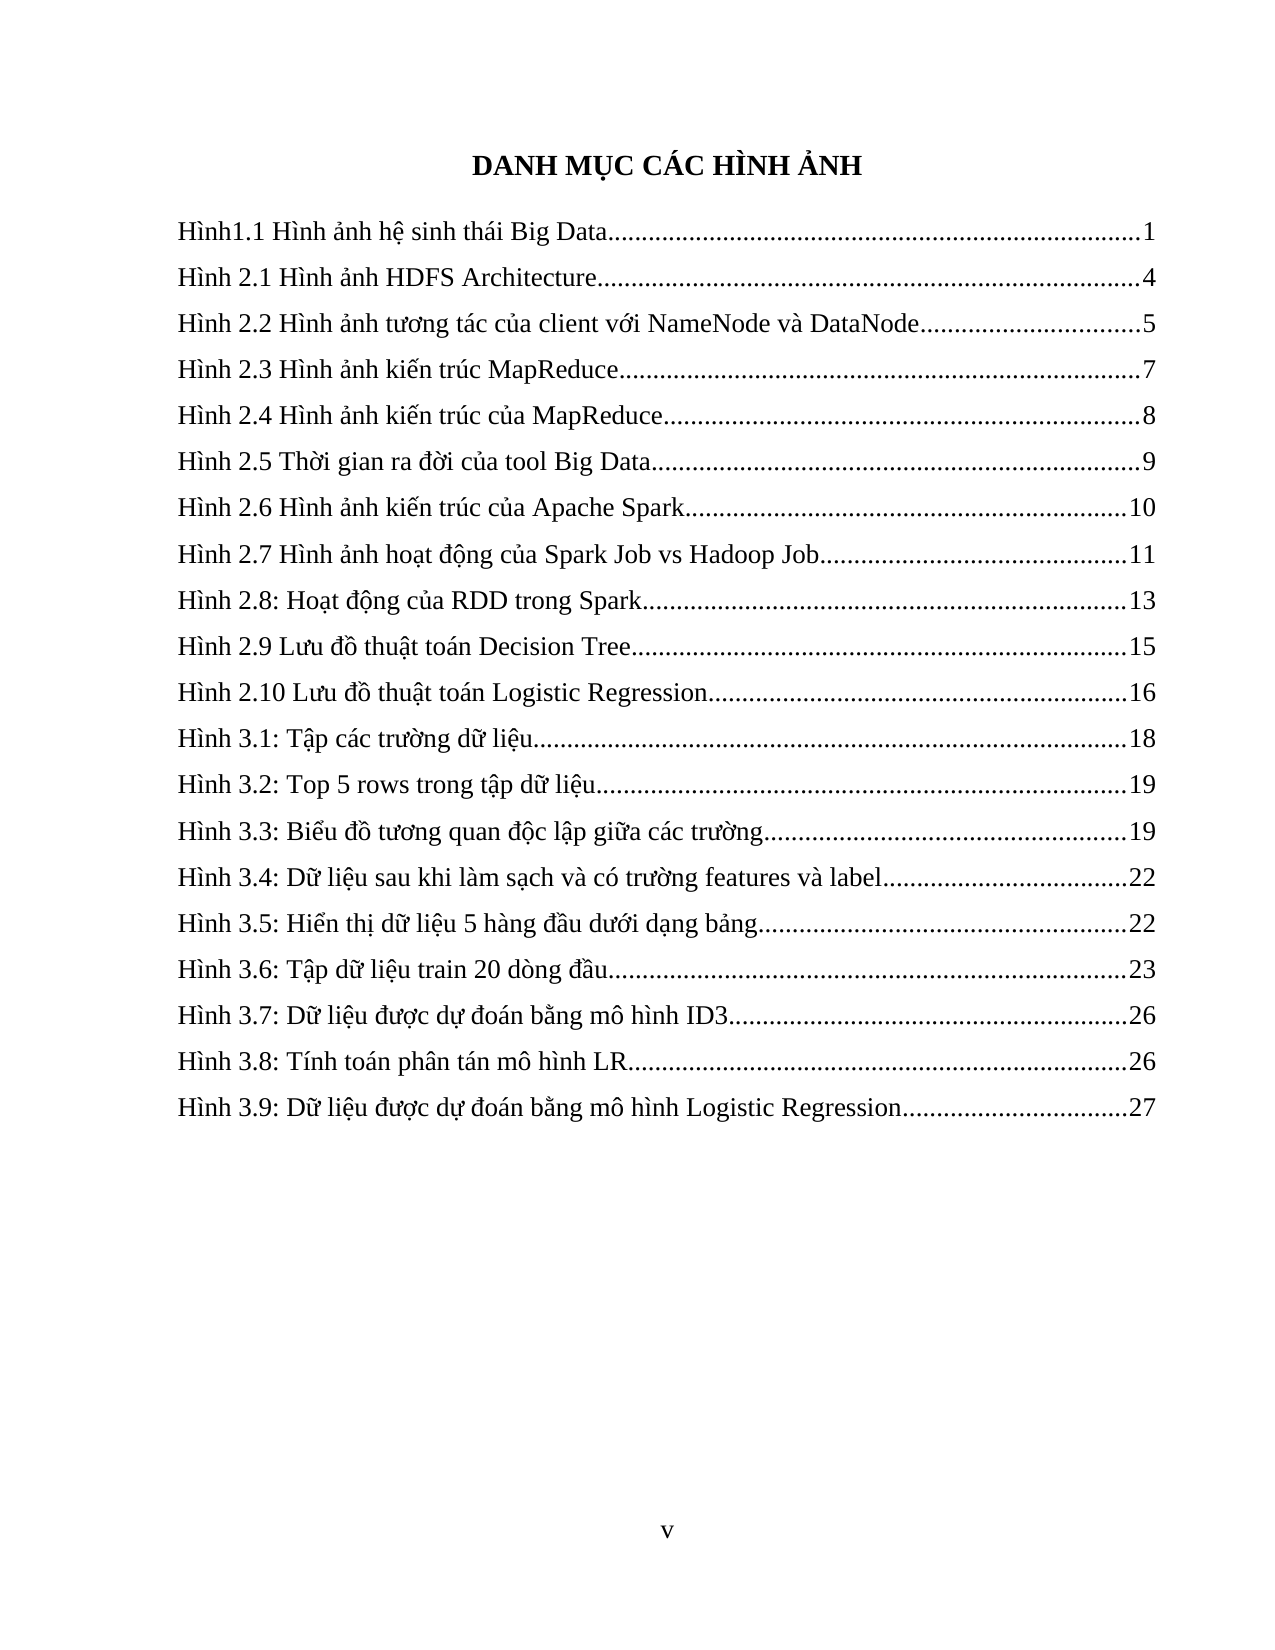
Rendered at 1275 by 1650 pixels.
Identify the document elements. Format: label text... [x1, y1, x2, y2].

text Hình 2.7 Hình ảnh hoạt động của Spark Job vs Hadoop Job 11 [177, 538, 1157, 569]
text Hình1.1 Hình ảnh hệ sinh thái Big Data 1 [177, 215, 1157, 246]
text Hình 2.4 Hình ảnh kiến trúc của MapReduce 8 [177, 399, 1157, 430]
text Hình 3.7: Dữ liệu được dự đoán bằng mô hình ID3 26 [177, 999, 1157, 1030]
subtitle DANH MỤC CÁC HÌNH ẢNH [177, 148, 1157, 181]
text Hình 3.6: Tập dữ liệu train 20 dòng đầu 23 [177, 953, 1157, 984]
text Hình 2.2 Hình ảnh tương tác của client với NameNode và DataNode 5 [177, 307, 1157, 338]
text Hình 3.9: Dữ liệu được dự đoán bằng mô hình Logistic Regression 27 [177, 1091, 1157, 1123]
text Hình 2.9 Lưu đồ thuật toán Decision Tree 15 [177, 630, 1157, 661]
text Hình 2.10 Lưu đồ thuật toán Logistic Regression 16 [177, 676, 1157, 707]
text Hình 3.8: Tính toán phân tán mô hình LR 26 [177, 1045, 1157, 1076]
text Hình 3.3: Biểu đồ tương quan độc lập giữa các trường 19 [177, 814, 1157, 846]
text Hình 2.5 Thời gian ra đời của tool Big Data 9 [177, 445, 1157, 477]
text Hình 2.6 Hình ảnh kiến trúc của Apache Spark 10 [177, 492, 1157, 523]
text Hình 2.8: Hoạt động của RDD trong Spark 13 [177, 584, 1157, 615]
text Hình 3.4: Dữ liệu sau khi làm sạch và có trường features và label 22 [177, 861, 1157, 892]
text Hình 2.3 Hình ảnh kiến trúc MapReduce 7 [177, 353, 1157, 384]
text Hình 3.5: Hiển thị dữ liệu 5 hàng đầu dưới dạng bảng 22 [177, 907, 1157, 938]
text Hình 3.1: Tập các trường dữ liệu 18 [177, 722, 1157, 753]
text Hình 2.1 Hình ảnh HDFS Architecture 4 [177, 261, 1157, 292]
text Hình 3.2: Top 5 rows trong tập dữ liệu 19 [177, 768, 1157, 799]
